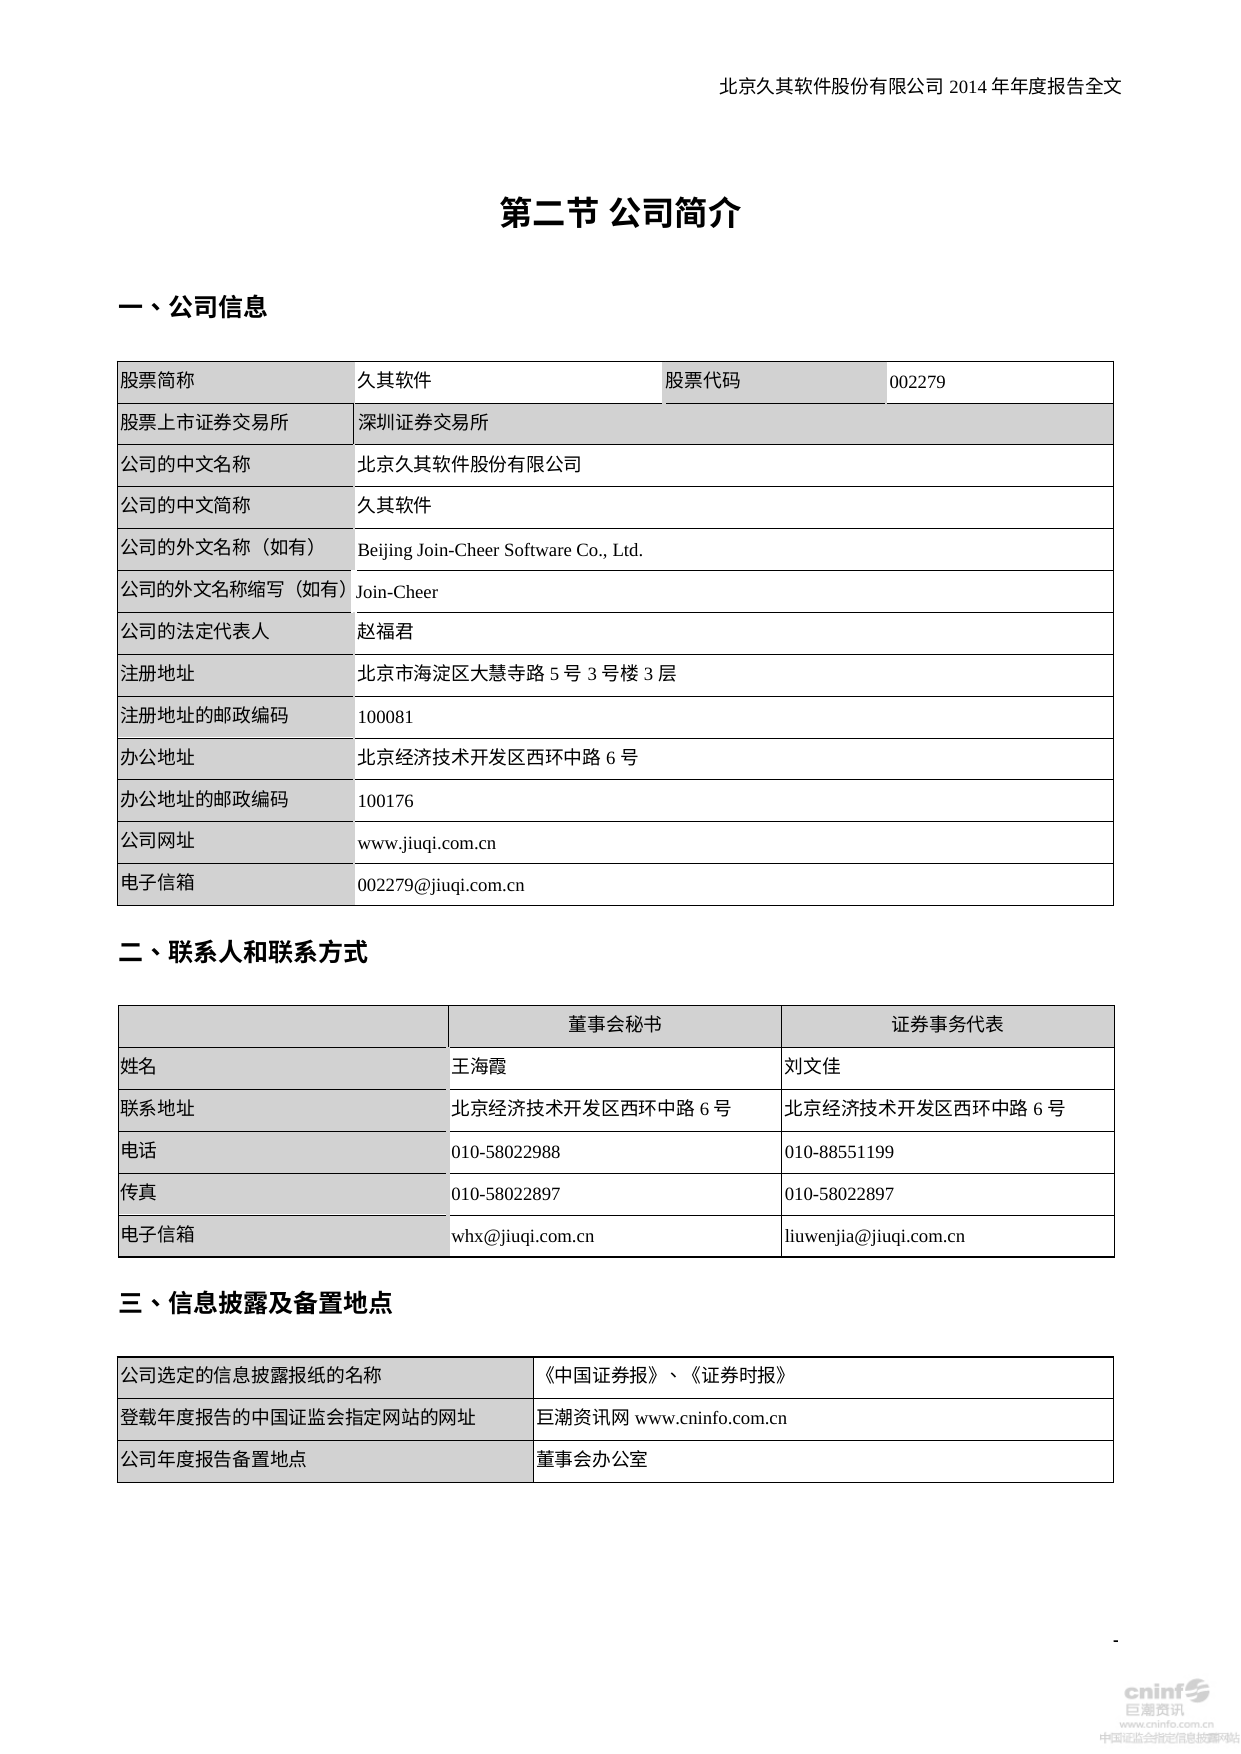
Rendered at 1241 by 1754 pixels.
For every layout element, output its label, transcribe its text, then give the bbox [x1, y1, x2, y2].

table_header 证券事务代表 [782, 1006, 1114, 1047]
picture [1099, 1673, 1241, 1754]
table_cell 王海霞 [450, 1048, 781, 1089]
table_cell 赵福君 [355, 613, 1113, 654]
table_cell 注册地址的邮政编码 [118, 697, 353, 737]
table_cell 久其软件 [355, 487, 1113, 528]
table_cell 股票上市证券交易所 [118, 404, 353, 444]
table_cell 电子信箱 [119, 1216, 446, 1256]
table_cell 北京经济技术开发区西环中路 6 号 [782, 1090, 1114, 1131]
table_cell 公司的中文名称 [118, 445, 353, 486]
table_cell 010-58022988 [450, 1132, 781, 1173]
table_header 董事会秘书 [449, 1006, 781, 1047]
table_cell Join-Cheer [357, 571, 1113, 612]
table_cell 电子信箱 [118, 864, 353, 905]
table_cell 北京市海淀区大慧寺路 5 号 3 号楼 3 层 [355, 655, 1113, 696]
table_cell 010-58022897 [782, 1174, 1114, 1214]
table_header 002279 [887, 362, 1113, 403]
table_header 股票简称 [118, 362, 353, 403]
table_cell 登载年度报告的中国证监会指定网站的网址 [118, 1399, 533, 1440]
table_cell 002279@jiuqi.com.cn [355, 864, 1113, 905]
table_cell 深圳证券交易所 [354, 404, 1113, 444]
table_cell 公司年度报告备置地点 [118, 1441, 533, 1482]
table_cell liuwenjia@jiuqi.com.cn [782, 1216, 1114, 1256]
table_cell 010-58022897 [450, 1174, 781, 1214]
table_cell 北京经济技术开发区西环中路 6 号 [355, 739, 1113, 779]
subtitle 三、信息披露及备置地点 [118, 1286, 1240, 1320]
table_cell 注册地址 [118, 655, 353, 696]
table_cell 北京经济技术开发区西环中路 6 号 [450, 1090, 781, 1131]
table_cell 010-88551199 [782, 1132, 1114, 1173]
table_cell 100176 [355, 780, 1113, 821]
table_header 《中国证券报》、《证券时报》 [534, 1358, 1113, 1398]
table_header 久其软件 [355, 362, 662, 403]
table_cell 巨潮资讯网 www.cninfo.com.cn [534, 1399, 1113, 1440]
table_cell 办公地址的邮政编码 [118, 780, 353, 821]
table_cell Beijing Join-Cheer Software Co., Ltd. [355, 529, 1113, 570]
table_cell 公司的中文简称 [118, 487, 353, 528]
table_header 股票代码 [666, 362, 885, 403]
table_cell whx@jiuqi.com.cn [450, 1216, 781, 1256]
table_cell 公司的外文名称缩写（如有） [118, 571, 351, 612]
table_header [119, 1006, 448, 1047]
subtitle 第二节 公司简介 [443, 189, 798, 235]
subtitle 二、联系人和联系方式 [118, 935, 1240, 969]
table_cell 公司的法定代表人 [118, 613, 353, 654]
table_cell 联系地址 [119, 1090, 446, 1131]
table_cell 姓名 [119, 1048, 446, 1089]
table_cell 刘文佳 [782, 1048, 1114, 1089]
table_cell 北京久其软件股份有限公司 [355, 445, 1113, 486]
table_header 公司选定的信息披露报纸的名称 [118, 1358, 533, 1398]
table_cell 电话 [119, 1132, 446, 1173]
table_cell 办公地址 [118, 739, 353, 779]
table_cell 公司网址 [118, 822, 353, 863]
subtitle 一、公司信息 [118, 290, 1240, 324]
table_cell 100081 [355, 697, 1113, 737]
table_cell www.jiuqi.com.cn [355, 822, 1113, 863]
table_cell 董事会办公室 [534, 1441, 1113, 1482]
table_cell 公司的外文名称（如有） [118, 529, 353, 570]
table_cell 传真 [119, 1174, 446, 1214]
